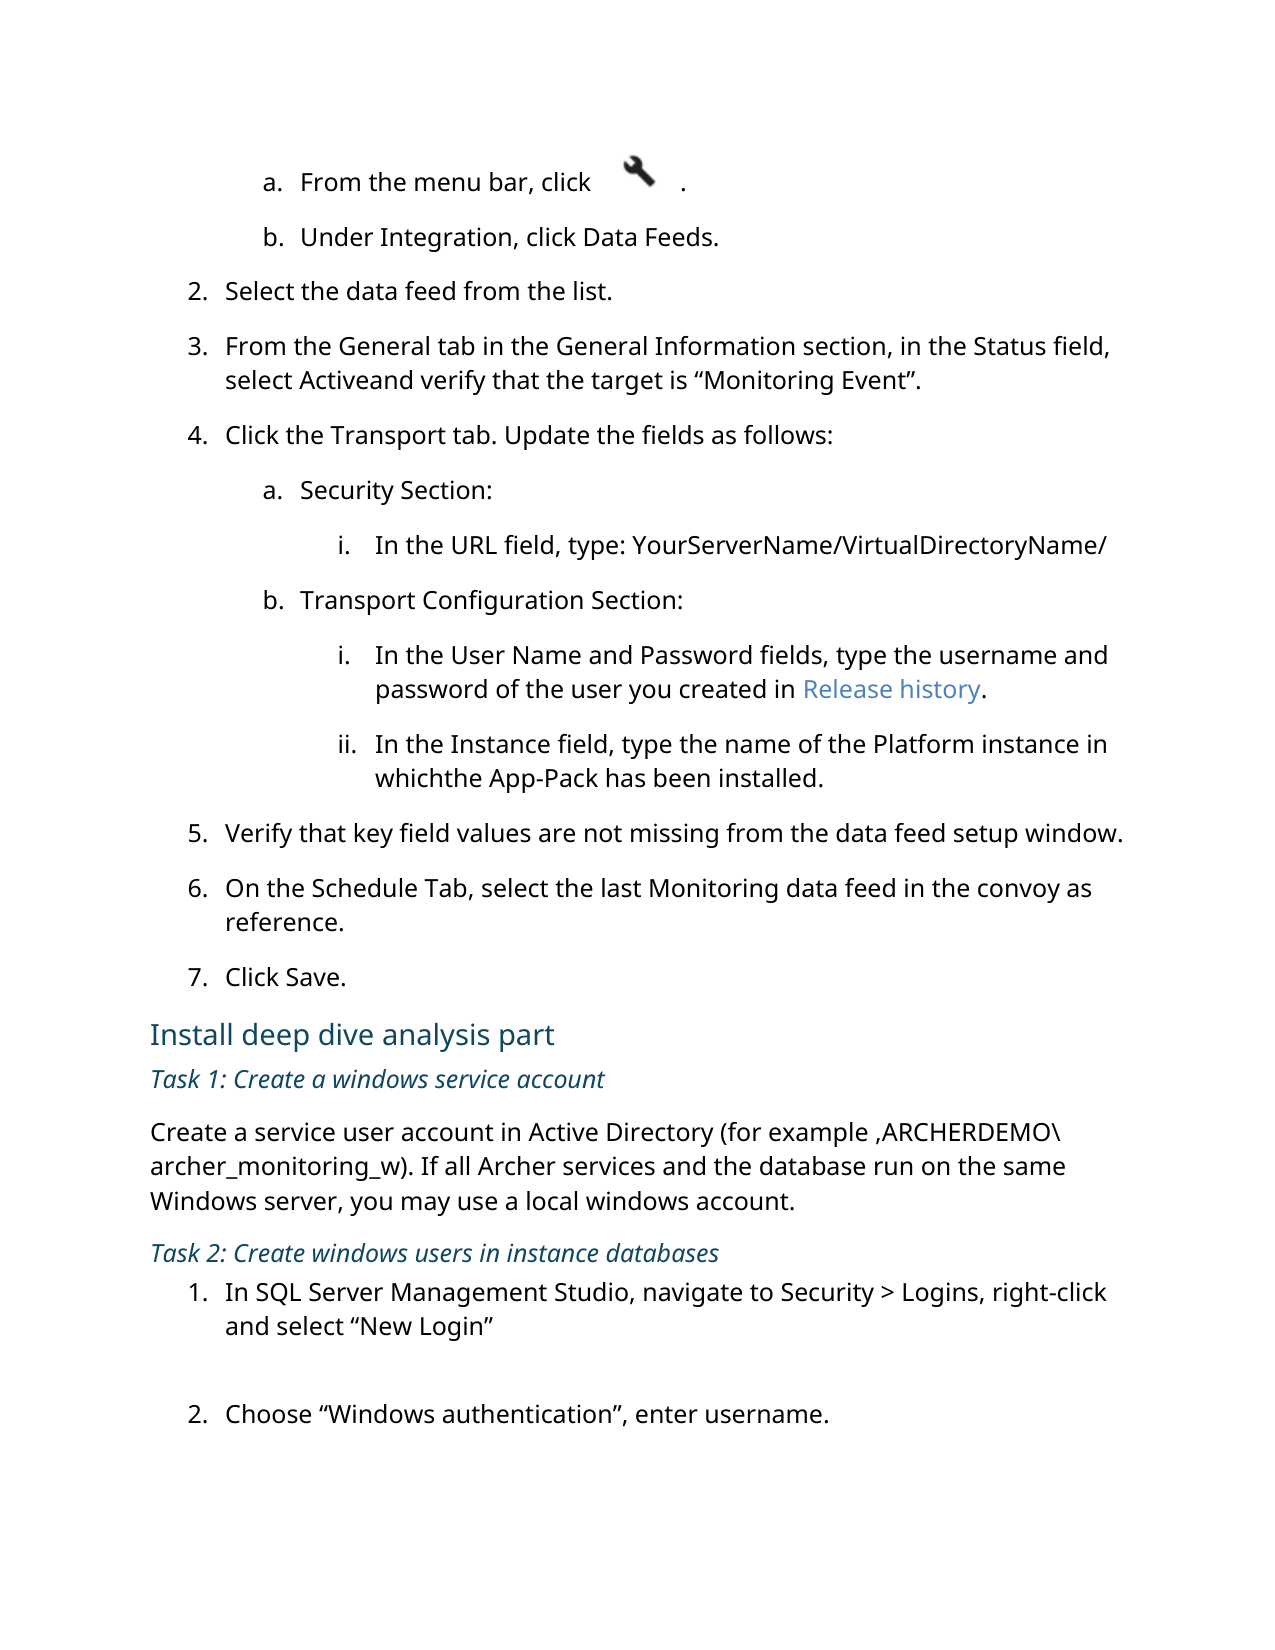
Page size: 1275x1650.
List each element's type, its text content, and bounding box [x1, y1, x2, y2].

subtitle Task 2: Create windows users in instance databases [150, 1236, 1125, 1270]
list In the Instance field, type the name of the Platform instance in whichthe App-Pack has been installed. [337, 726, 1125, 794]
list Security Section: [262, 473, 1125, 507]
list Transport Configuration Section: [262, 583, 1125, 617]
list Select the data feed from the list. [187, 274, 1125, 308]
list Click the Transport tab. Update the fields as follows: [187, 418, 1125, 452]
list In the URL field, type: YourServerName/VirtualDirectoryName/ [337, 528, 1125, 562]
list In SQL Server Management Studio, navigate to Security > Logins, right-click and select “New Login” [187, 1274, 1125, 1376]
subtitle Task 1: Create a windows service account [150, 1062, 1125, 1096]
list From the General tab in the General Information section, in the Status field, select Activeand verify that the target is “Monitoring Event”. [187, 329, 1125, 397]
subtitle Install deep dive analysis part [150, 1014, 1125, 1054]
list Under Integration, click Data Feeds. [262, 219, 1125, 253]
picture [616, 150, 662, 191]
list Verify that key field values are not missing from the data feed setup window. [187, 815, 1125, 849]
list On the Schedule Tab, select the last Monitoring data feed in the convoy as reference. [187, 870, 1125, 938]
list From the menu bar, click . [262, 150, 1125, 198]
text Create a service user account in Active Directory (for example ,ARCHERDEMO\archer_monitoring_w). If all Archer services and the database run on the same Windows server, you may use a local windows account. [150, 1115, 1125, 1217]
list In the User Name and Password fields, type the username and password of the user you created in Release history. [337, 637, 1125, 706]
list Click Save. [187, 959, 1125, 993]
list Choose “Windows authentication”, enter username. [187, 1397, 1125, 1465]
